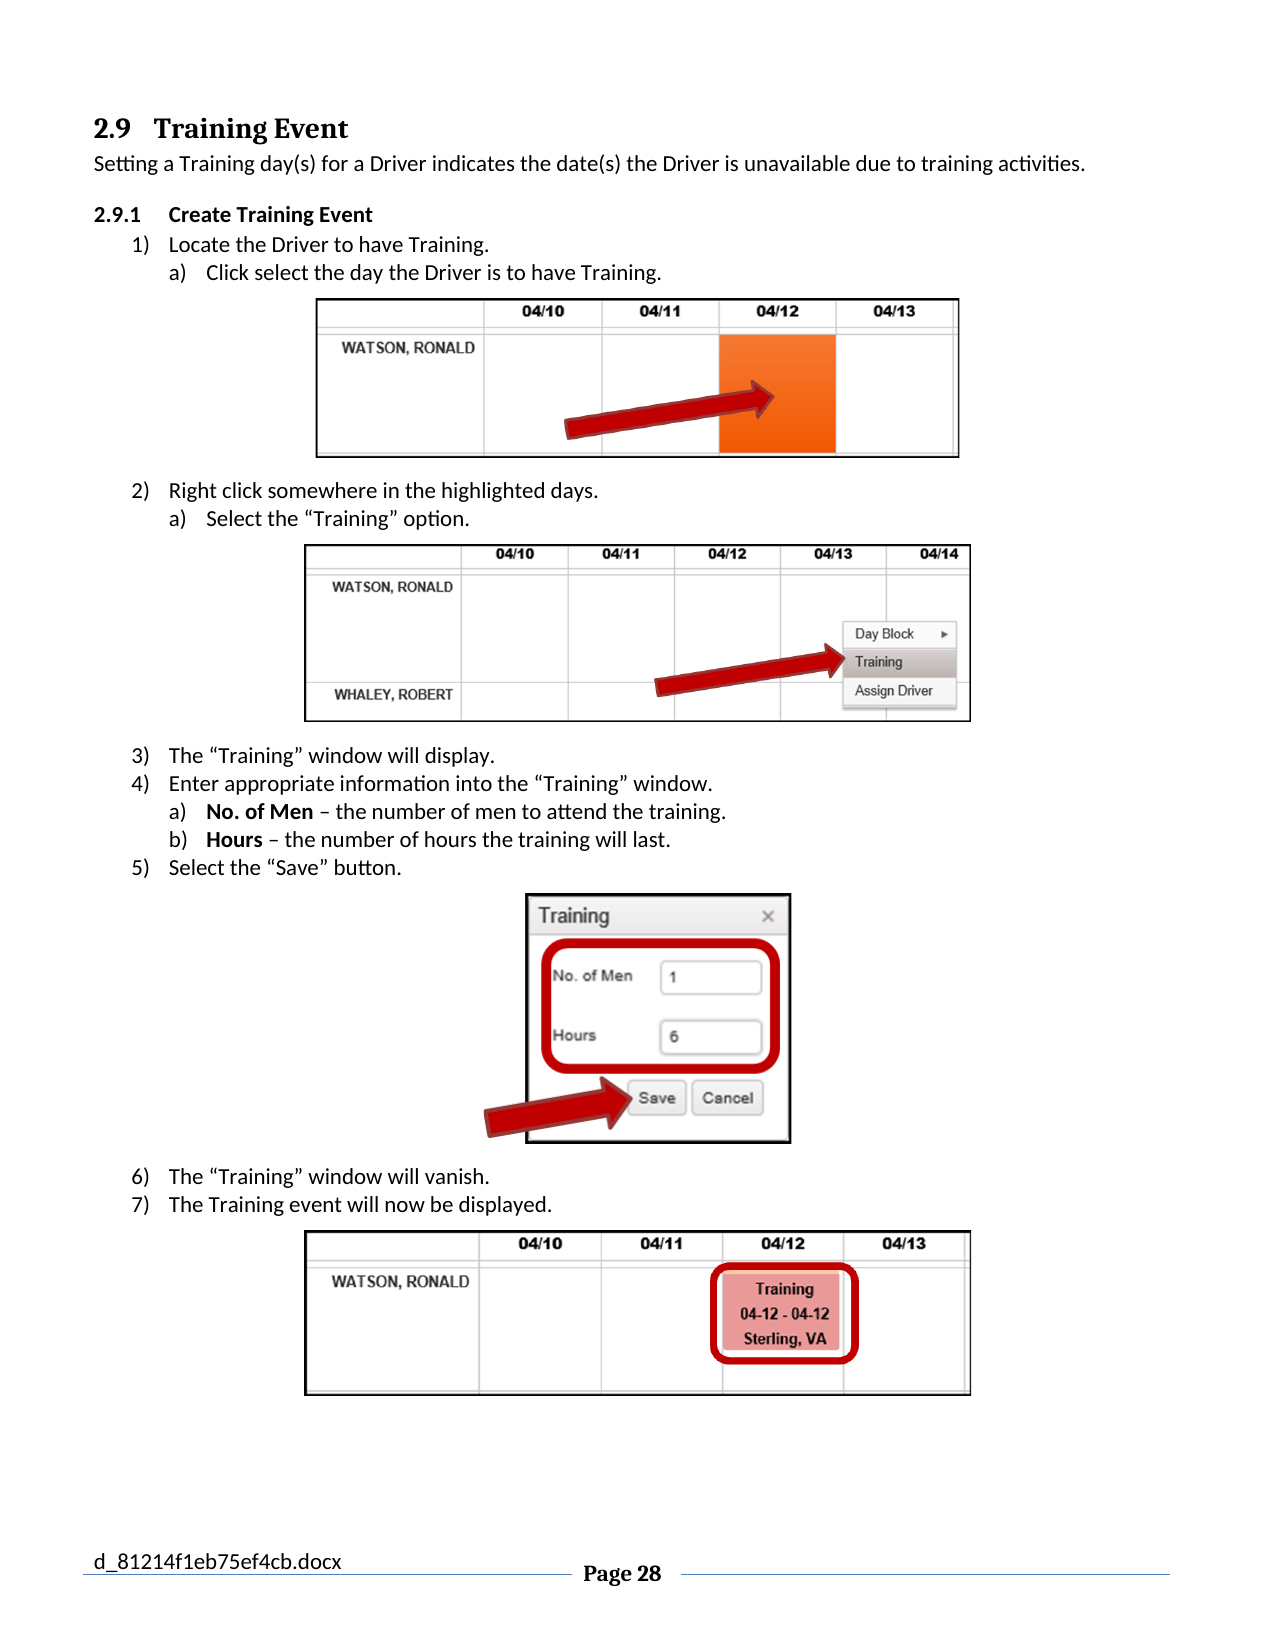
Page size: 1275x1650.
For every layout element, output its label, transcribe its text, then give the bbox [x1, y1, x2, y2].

picture [304, 544, 971, 722]
picture [304, 1230, 972, 1396]
list Hours – the number of hours the training will last. [169, 825, 1181, 853]
list No. of Men – the number of men to attend the training. [169, 797, 1181, 825]
text Setting a Training day(s) for a Driver indicates the date(s) the Driver is unavailable due to training activities. [94, 149, 1181, 177]
subtitle Create Training Event [94, 200, 1181, 228]
list Enter appropriate information into the “Training” window. [131, 769, 1181, 797]
list The “Training” window will display. [131, 741, 1181, 769]
picture [483, 893, 792, 1144]
subtitle Training Event [94, 112, 1181, 146]
list Locate the Driver to have Training. [131, 230, 1181, 258]
list The Training event will now be displayed. [131, 1190, 1181, 1218]
list Select the “Training” option. [169, 504, 1181, 532]
list The “Training” window will vanish. [131, 1162, 1181, 1190]
list Click select the day the Driver is to have Training. [169, 258, 1181, 286]
list Select the “Save” button. [131, 853, 1181, 881]
picture [315, 298, 960, 458]
list Right click somewhere in the highlighted days. [131, 476, 1181, 504]
